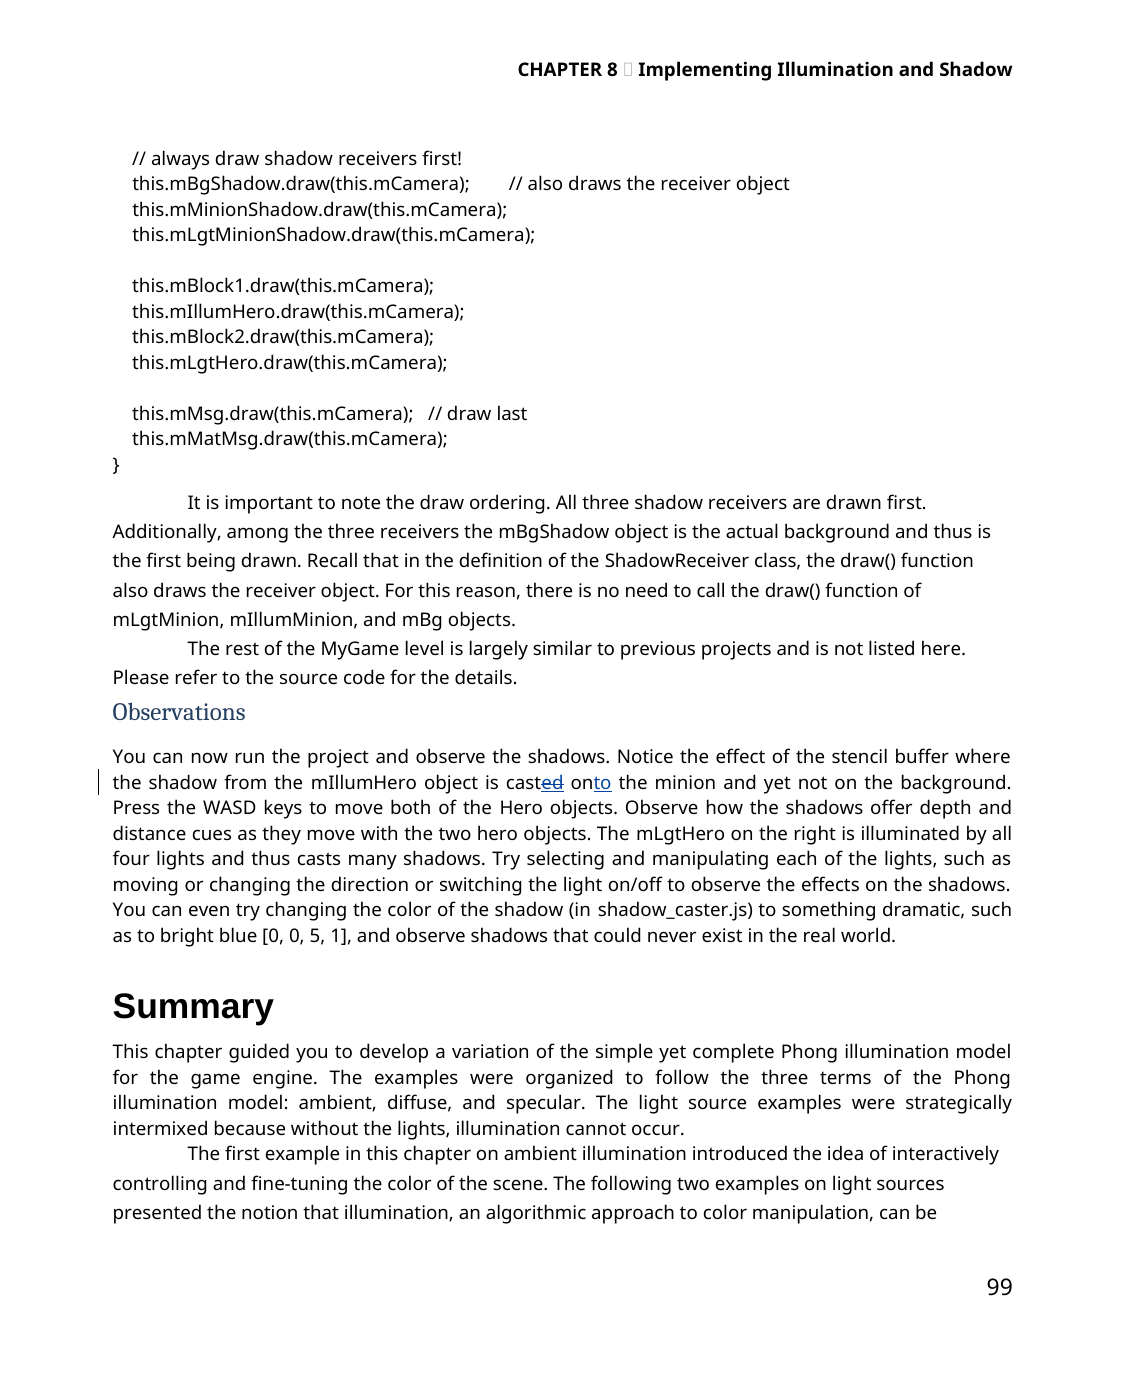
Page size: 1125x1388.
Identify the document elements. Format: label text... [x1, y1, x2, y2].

text this.mMsg.draw(this.mCamera); // draw last [112, 400, 1012, 426]
text this.mLgtHero.draw(this.mCamera); [112, 349, 1012, 374]
text this.mMatMsg.draw(this.mCamera); [112, 426, 1012, 451]
text this.mLgtMinionShadow.draw(this.mCamera); [112, 221, 1012, 247]
text } [112, 451, 1012, 477]
text this.mMinionShadow.draw(this.mCamera); [112, 196, 1012, 221]
text this.mIllumHero.draw(this.mCamera); [112, 298, 1012, 323]
text This chapter guided you to develop a variation of the simple yet complete Phong illumination model for the game engine. The examples were organized to follow the three terms of the Phong illumination model: ambient, diffuse, and specular. The light source examples were strategically intermixed because without the lights, illumination cannot occur. [112, 1038, 1012, 1141]
subtitle Summary [112, 985, 1012, 1026]
text You can now run the project and observe the shadows. Notice the effect of the stencil buffer where the shadow from the mIllumHero object is cast on the minion and yet not on the background. Press the WASD keys to move both of the Hero objects. Observe how the shadows offer depth and distance cues as they move with the two hero objects. The mLgtHero on the right is illuminated by all four lights and thus casts many shadows. Try selecting and manipulating each of the lights, such as moving or changing the direction or switching the light on/off to observe the effects on the shadows. You can even try changing the color of the shadow (in shadow_caster.js) to something dramatic, such as to bright blue [0, 0, 5, 1], and observe shadows that could never exist in the real world. [112, 744, 1012, 948]
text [112, 1141, 1012, 1225]
text // always draw shadow receivers first! [112, 145, 1012, 170]
subtitle Observations [112, 698, 1012, 727]
text It is important to note the draw ordering. All three shadow receivers are drawn first. Additionally, among the three receivers the mBgShadow object is the actual background and thus is the first being drawn. Recall that in the definition of the ShadowReceiver class, the draw() function also draws the receiver object. For this reason, there is no need to call the draw() function of mLgtMinion, mIllumMinion, and mBg objects. [112, 489, 1012, 632]
text this.mBlock1.draw(this.mCamera); [112, 272, 1012, 298]
text this.mBlock2.draw(this.mCamera); [112, 323, 1012, 349]
text this.mBgShadow.draw(this.mCamera); // also draws the receiver object [112, 170, 1012, 196]
text The rest of the MyGame level is largely similar to previous projects and is not listed here. Please refer to the source code for the details. [112, 635, 1012, 690]
